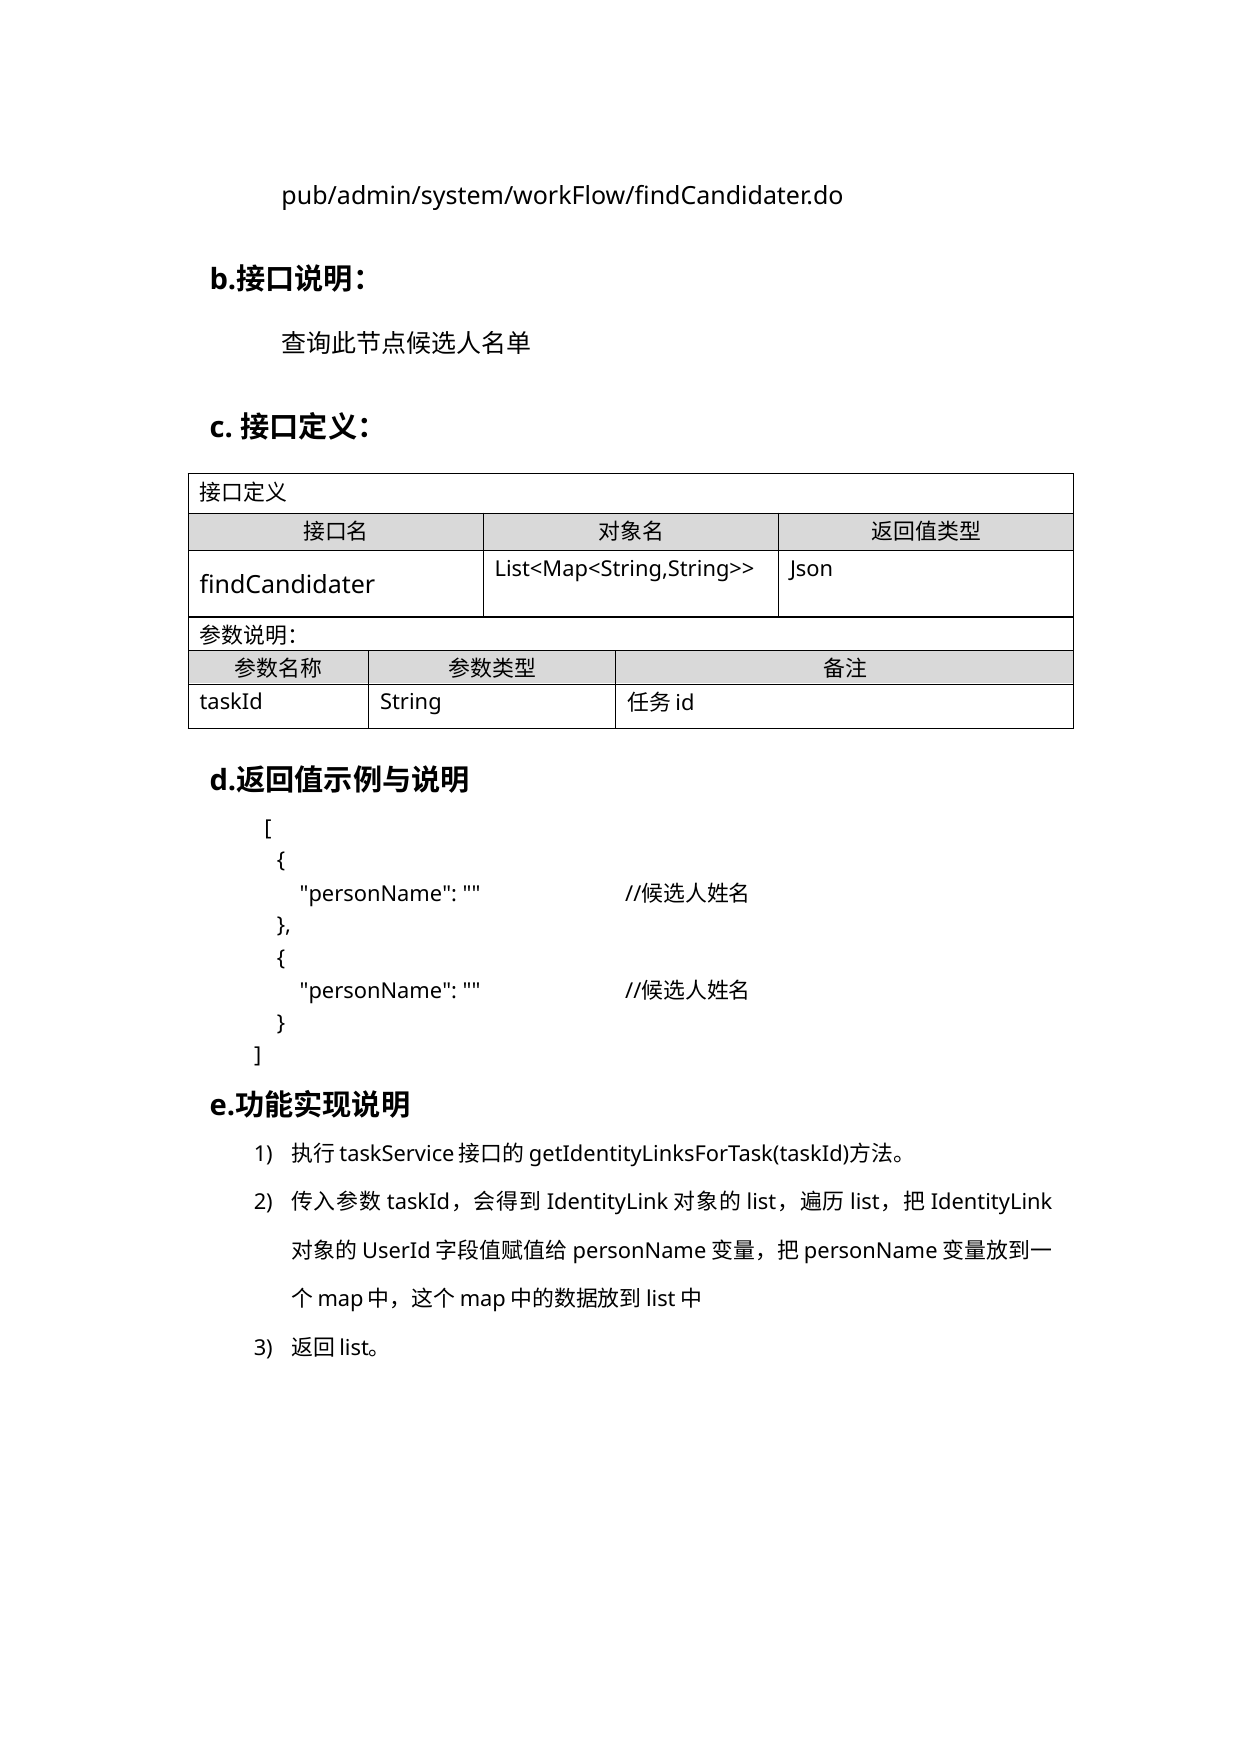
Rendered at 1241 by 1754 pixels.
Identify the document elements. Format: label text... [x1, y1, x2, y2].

text pub/admin/system/workFlow/findCandidater.do [231, 162, 1053, 227]
table_cell 返回值类型 [779, 514, 1073, 550]
text b.接口说明： [209, 244, 1053, 309]
text c. 接口定义： [209, 392, 1053, 457]
table_cell 参数名称 [189, 651, 368, 683]
list 返回list。 [253, 1329, 1053, 1362]
table_cell Json [779, 551, 1073, 616]
text e.功能实现说明 [209, 1070, 1053, 1135]
text "personName": "" //候选人姓名 [187, 973, 1053, 1005]
table_cell 任务id [616, 685, 1073, 728]
text ] [187, 1038, 1053, 1070]
table_cell List<Map<String,String>> [484, 551, 778, 616]
table_cell 接口名 [189, 514, 483, 550]
table_cell 对象名 [484, 514, 778, 550]
table_cell 参数类型 [369, 651, 615, 683]
text 查询此节点候选人名单 [231, 309, 1053, 374]
table_cell 参数说明： [189, 618, 1073, 650]
table_header 接口定义 [189, 474, 1073, 513]
table_cell taskId [189, 685, 368, 728]
text "personName": "" //候选人姓名 [187, 875, 1053, 908]
list 执行taskService接口的getIdentityLinksForTask(taskId)方法。 [253, 1135, 1053, 1168]
list 传入参数taskId，会得到IdentityLink对象的list，遍历list，把IdentityLink对象的UserId字段值赋值给personName变量，把personName变量放到一个map中，这个map中的数据放到list中 [253, 1184, 1053, 1314]
table_cell 备注 [616, 651, 1073, 683]
text { [187, 843, 1053, 875]
text }, [187, 908, 1053, 940]
text [ [187, 810, 1053, 843]
text } [187, 1005, 1053, 1038]
text d.返回值示例与说明 [209, 745, 1053, 810]
table_cell findCandidater [189, 551, 483, 616]
table_cell String [369, 685, 615, 728]
text { [187, 940, 1053, 973]
